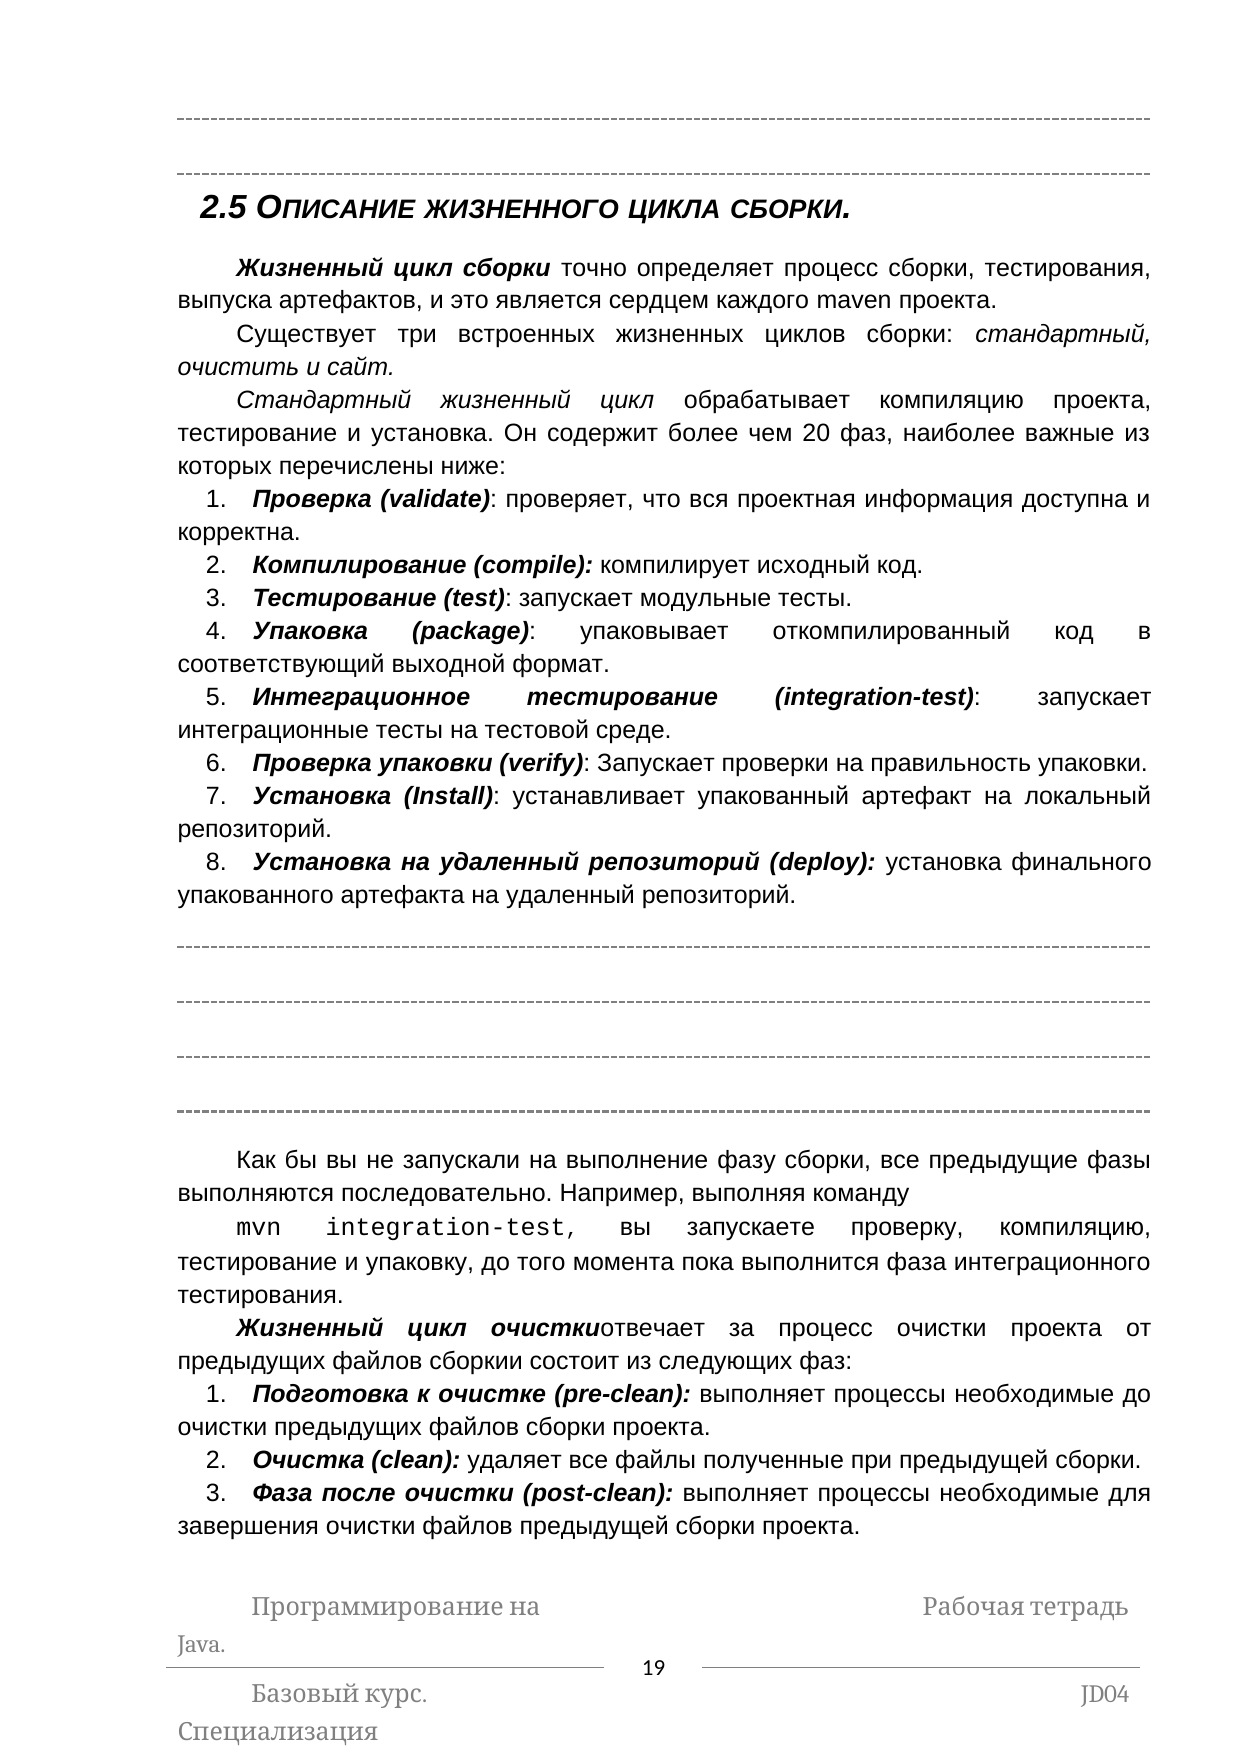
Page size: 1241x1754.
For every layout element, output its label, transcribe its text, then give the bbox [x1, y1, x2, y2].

table_cell [177, 1056, 1152, 1110]
list Установка на удаленный репозиторий (deploy): установка финального упакованного артефакта на удаленный репозиторий. [177, 847, 1152, 909]
list Очистка (clean): удаляет все файлы полученные при предыдущей сборки. [177, 1445, 1152, 1473]
table_header [177, 946, 1152, 1001]
text Жизненный цикл очисткиотвечает за процесс очистки проекта от предыдущих файлов сборкии состоит из следующих фаз: [177, 1313, 1152, 1374]
list Интеграционное тестирование (integration-test): запускает интеграционные тесты на тестовой среде. [177, 682, 1152, 743]
list Упаковка (package): упаковывает откомпилированный код в соответствующий выходной формат. [177, 616, 1152, 677]
text Существует три встроенных жизненных циклов сборки: стандартный, очистить и сайт. [177, 318, 1152, 380]
text Стандартный жизненный цикл обрабатывает компиляцию проекта, тестирование и установка. Он содержит более чем 20 фаз, наиболее важные из которых перечислены ниже: [177, 384, 1152, 479]
text 2.5 Описание жизненного цикла сборки. [200, 187, 1152, 226]
text Жизненный цикл сборки точно определяет процесс сборки, тестирования, выпуска артефактов, и это является сердцем каждого maven проекта. [177, 252, 1152, 314]
list Компилирование (compile): компилирует исходный код. [177, 550, 1152, 578]
text mvn integration-test, вы запускаете проверку, компиляцию, тестирование и упаковку, до того момента пока выполнится фаза интеграционного тестирования. [177, 1211, 1152, 1308]
table_cell [177, 118, 1152, 173]
list Фаза после очистки (post-clean): выполняет процессы необходимые для завершения очистки файлов предыдущей сборки проекта. [177, 1478, 1152, 1539]
table_cell [177, 1001, 1152, 1056]
list Проверка упаковки (verify): Запускает проверки на правильность упаковки. [177, 748, 1152, 777]
list Установка (Install): устанавливает упакованный артефакт на локальный репозиторий. [177, 781, 1152, 843]
list Подготовка к очистке (pre-clean): выполняет процессы необходимые до очистки предыдущих файлов сборки проекта. [177, 1379, 1152, 1441]
list Проверка (validate): проверяет, что вся проектная информация доступна и корректна. [177, 484, 1152, 545]
text Как бы вы не запускали на выполнение фазу сборки, все предыдущие фазы выполняются последовательно. Например, выполняя команду [177, 1145, 1152, 1207]
list Тестирование (test): запускает модульные тесты. [177, 583, 1152, 611]
